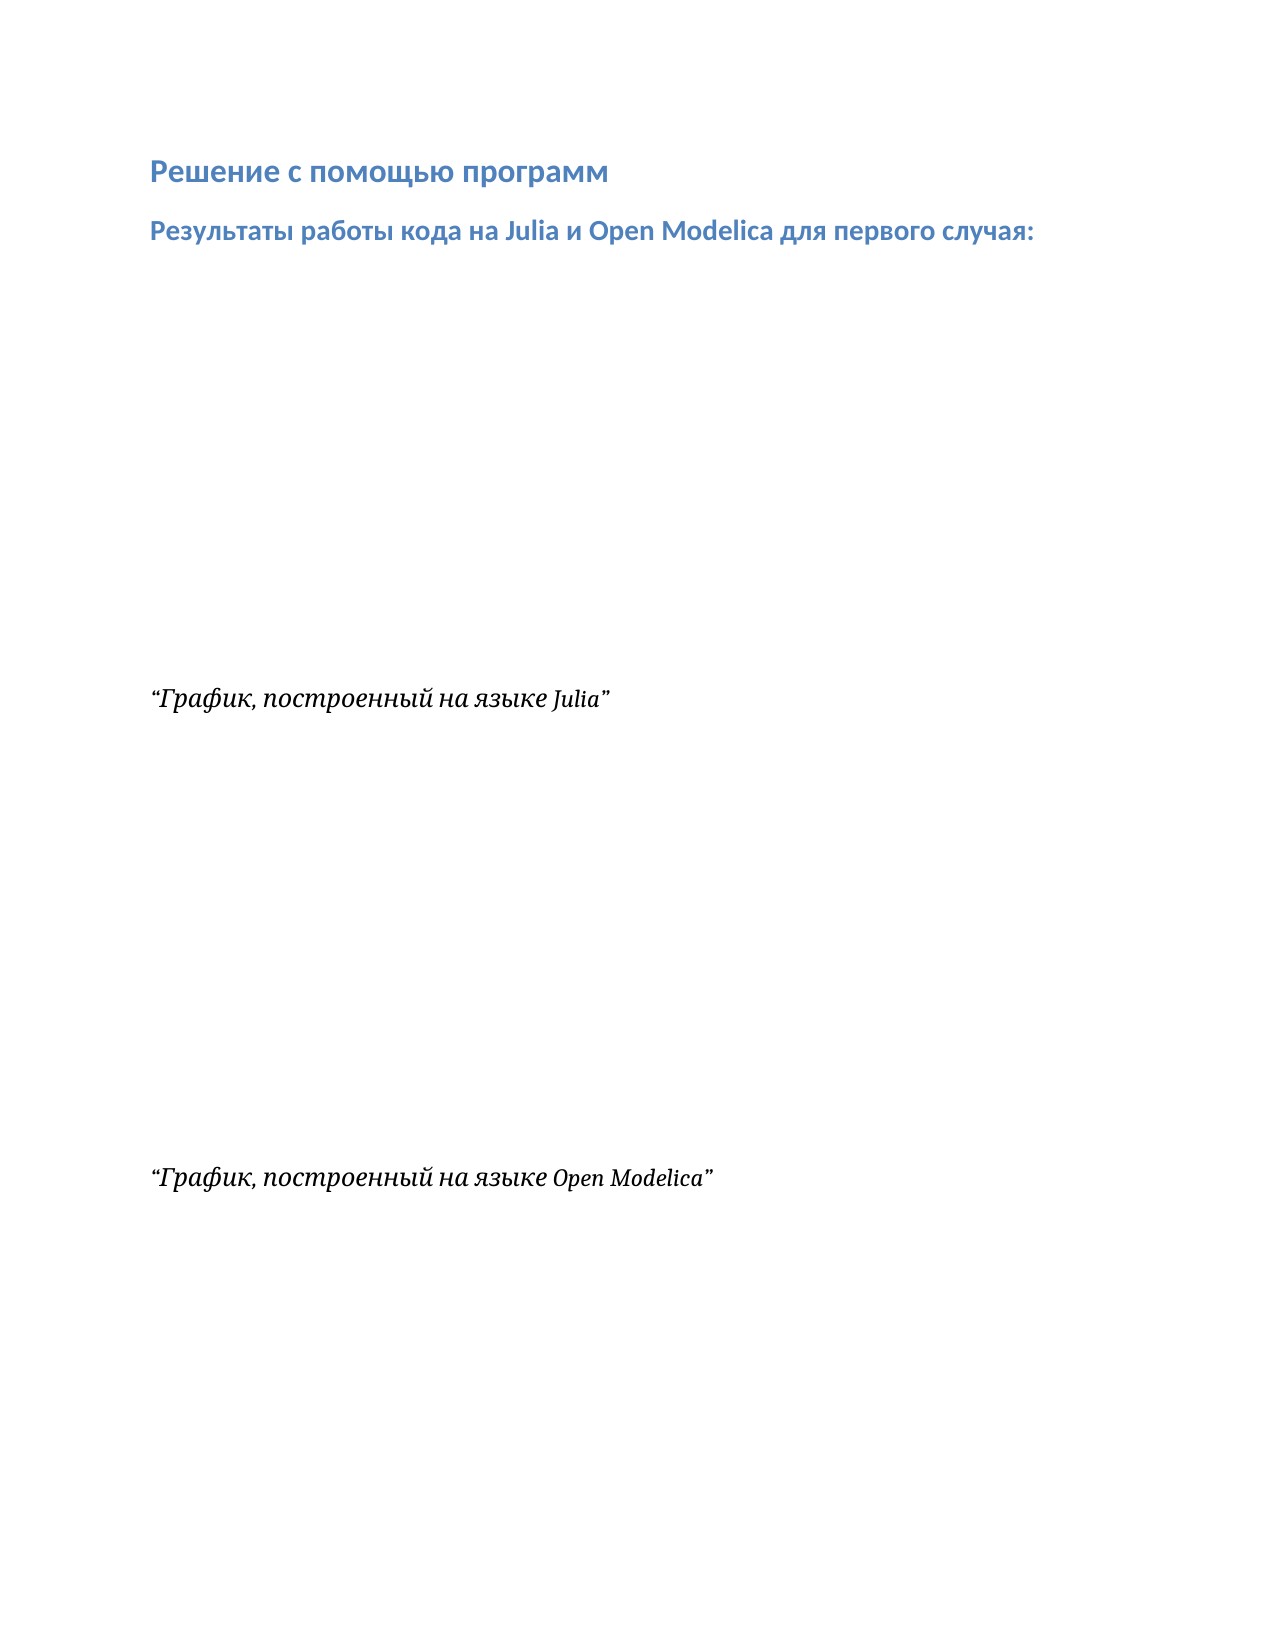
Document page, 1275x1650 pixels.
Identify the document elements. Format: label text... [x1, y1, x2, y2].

subtitle Решение с помощью программ [150, 150, 1125, 191]
text “График, построенный на языке Julia” [150, 685, 1125, 713]
subtitle Результаты работы кода на Julia и Open Modelica для первого случая: [150, 212, 1125, 247]
text “График, построенный на языке Open Modelica” [150, 1164, 1125, 1192]
